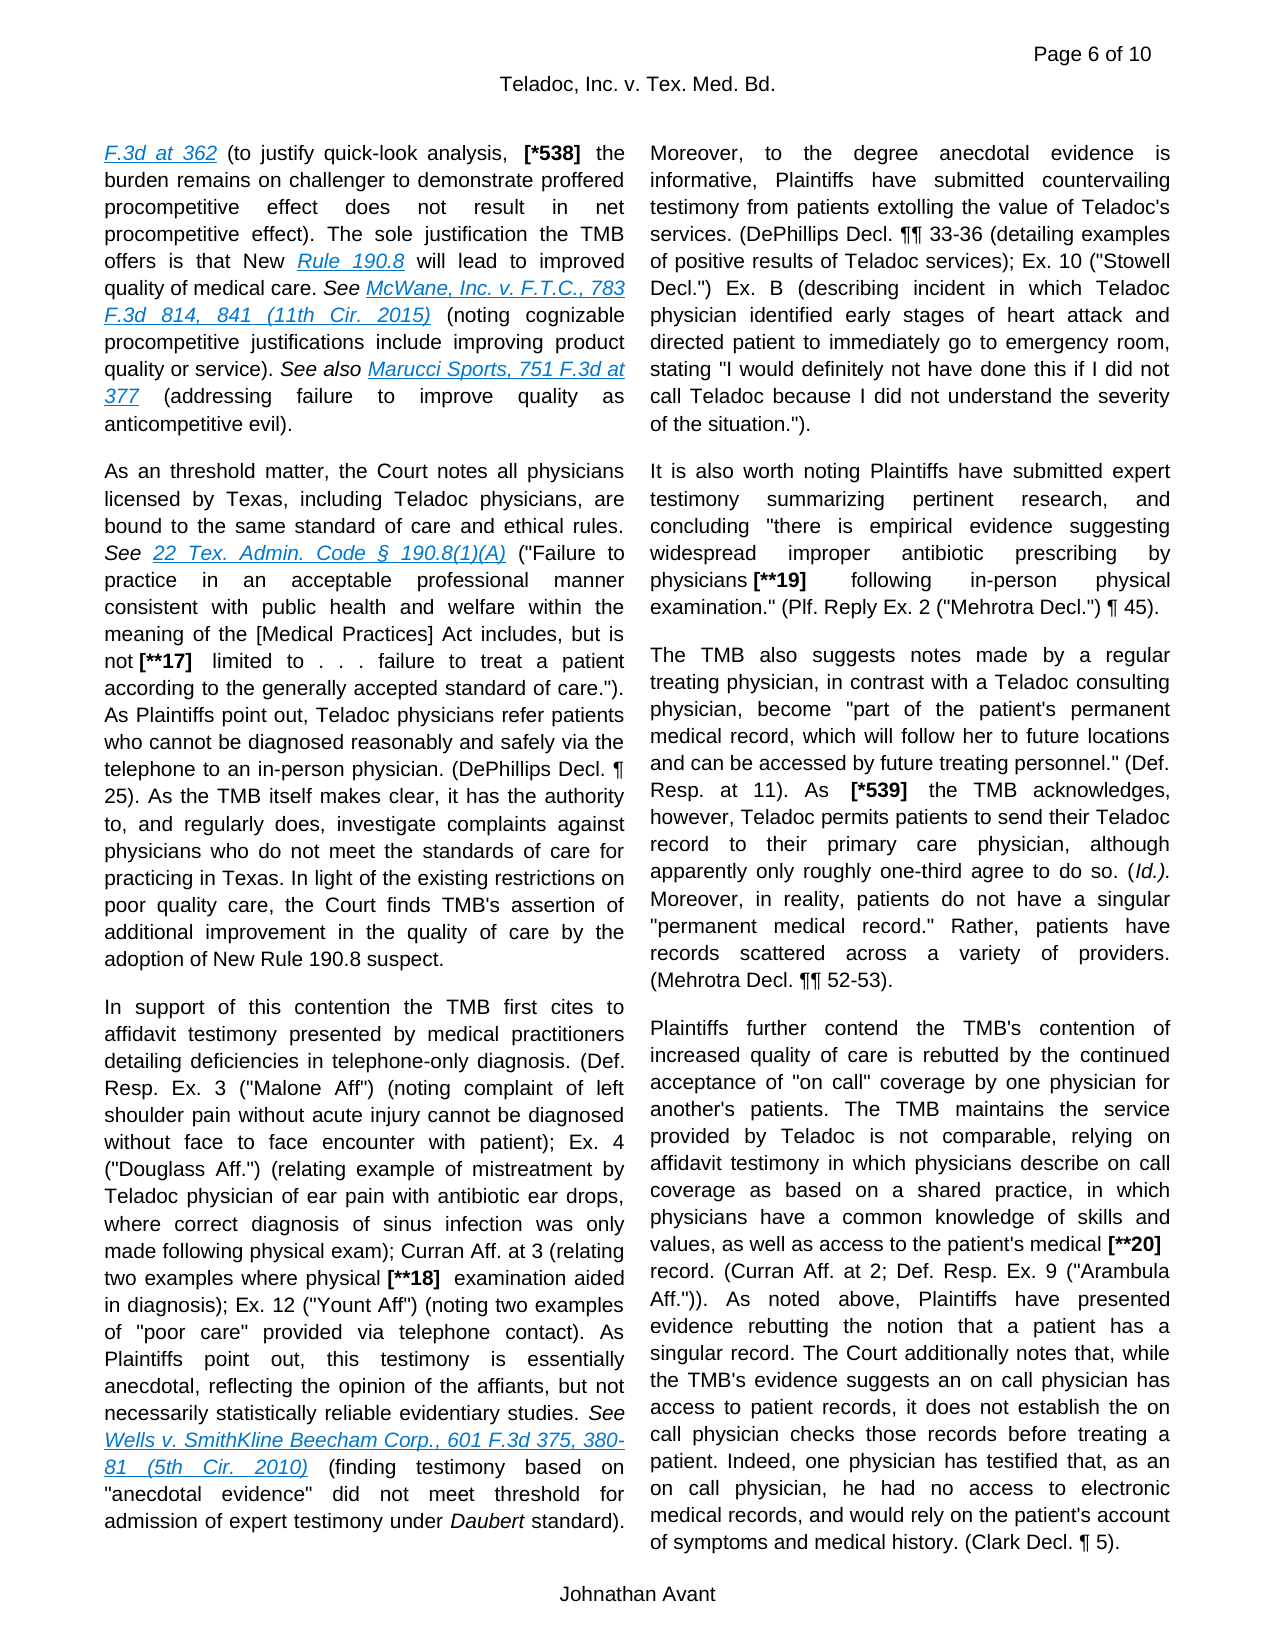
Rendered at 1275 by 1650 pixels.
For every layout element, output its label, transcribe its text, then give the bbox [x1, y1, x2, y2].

text As an threshold matter, the Court notes all physicians licensed by Texas, including Teladoc physicians, are bound to the same standard of care and ethical rules. See 22 Tex. Admin. Code § 190.8(1)(A) ("Failure to practice in an acceptable professional manner consistent with public health and welfare within the meaning of the [Medical Practices] Act includes, but is not [**17] limited to . . . failure to treat a patient according to the generally accepted standard of care."). As Plaintiffs point out, Teladoc physicians refer patients who cannot be diagnosed reasonably and safely via the telephone to an in-person physician. (DePhillips Decl. ¶ 25). As the TMB itself makes clear, it has the authority to, and regularly does, investigate complaints against physicians who do not meet the standards of care for practicing in Texas. In light of the existing restrictions on poor quality care, the Court finds TMB's assertion of additional improvement in the quality of care by the adoption of New Rule 190.8 suspect. [104, 456, 625, 971]
text The TMB also suggests notes made by a regular treating physician, in contrast with a Teladoc consulting physician, become "part of the patient's permanent medical record, which will follow her to future locations and can be accessed by future treating personnel." (Def. Resp. at 11). As [*539] the TMB acknowledges, however, Teladoc permits patients to send their Teladoc record to their primary care physician, although apparently only roughly one-third agree to do so. (Id.). Moreover, in reality, patients do not have a singular "permanent medical record." Rather, patients have records scattered across a variety of providers. (Mehrotra Decl. ¶¶ 52-53). [650, 639, 1171, 992]
text It is also worth noting Plaintiffs have submitted expert testimony summarizing pertinent research, and concluding "there is empirical evidence suggesting widespread improper antibiotic prescribing by physicians [**19] following in-person physical examination." (Plf. Reply Ex. 2 ("Mehrotra Decl.") ¶ 45). [650, 456, 1171, 619]
text In support of this contention the TMB first cites to affidavit testimony presented by medical practitioners detailing deficiencies in telephone-only diagnosis. (Def. Resp. Ex. 3 ("Malone Aff") (noting complaint of left shoulder pain without acute injury cannot be diagnosed without face to face encounter with patient); Ex. 4 ("Douglass Aff.") (relating example of mistreatment by Teladoc physician of ear pain with antibiotic ear drops, where correct diagnosis of sinus infection was only made following physical exam); Curran Aff. at 3 (relating two examples where physical [**18] examination aided in diagnosis); Ex. 12 ("Yount Aff") (noting two examples of "poor care" provided via telephone contact). As Plaintiffs point out, this testimony is essentially anecdotal, reflecting the opinion of the affiants, but not necessarily statistically reliable evidentiary studies. See Wells v. SmithKline Beecham Corp., 601 F.3d 375, 380-81 (5th Cir. 2010) (finding testimony based on "anecdotal evidence" did not meet threshold for admission of expert testimony under Daubert standard). Moreover, to the degree anecdotal evidence is informative, Plaintiffs have submitted countervailing testimony from patients extolling the value of Teladoc's services. (DePhillips Decl. ¶¶ 33-36 (detailing examples of positive results of Teladoc services); Ex. 10 ("Stowell Decl.") Ex. B (describing incident in which Teladoc physician identified early stages of heart attack and directed patient to immediately go to emergency room, stating "I would definitely not have done this if I did not call Teladoc because I did not understand the severity of the situation."). [650, 137, 1171, 435]
text Plaintiffs further contend the TMB's contention of increased quality of care is rebutted by the continued acceptance of "on call" coverage by one physician for another's patients. The TMB maintains the service provided by Teladoc is not comparable, relying on affidavit testimony in which physicians describe on call coverage as based on a shared practice, in which physicians have a common knowledge of skills and values, as well as access to the patient's medical [**20] record. (Curran Aff. at 2; Def. Resp. Ex. 9 ("Arambula Aff.")). As noted above, Plaintiffs have presented evidence rebutting the notion that a patient has a singular record. The Court additionally notes that, while the TMB's evidence suggests an on call physician has access to patient records, it does not establish the on call physician checks those records before treating a patient. Indeed, one physician has testified that, as an on call physician, he had no access to electronic medical records, and would rely on the patient's account of symptoms and medical history. (Clark Decl. ¶ 5). [650, 1012, 1171, 1554]
text In support of this contention the TMB first cites to affidavit testimony presented by medical practitioners detailing deficiencies in telephone-only diagnosis. (Def. Resp. Ex. 3 ("Malone Aff") (noting complaint of left shoulder pain without acute injury cannot be diagnosed without face to face encounter with patient); Ex. 4 ("Douglass Aff.") (relating example of mistreatment by Teladoc physician of ear pain with antibiotic ear drops, where correct diagnosis of sinus infection was only made following physical exam); Curran Aff. at 3 (relating two examples where physical [**18] examination aided in diagnosis); Ex. 12 ("Yount Aff") (noting two examples of "poor care" provided via telephone contact). As Plaintiffs point out, this testimony is essentially anecdotal, reflecting the opinion of the affiants, but not necessarily statistically reliable evidentiary studies. See Wells v. SmithKline Beecham Corp., 601 F.3d 375, 380-81 (5th Cir. 2010) (finding testimony based on "anecdotal evidence" did not meet threshold for admission of expert testimony under Daubert standard). Moreover, to the degree anecdotal evidence is informative, Plaintiffs have submitted countervailing testimony from patients extolling the value of Teladoc's services. (DePhillips Decl. ¶¶ 33-36 (detailing examples of positive results of Teladoc services); Ex. 10 ("Stowell Decl.") Ex. B (describing incident in which Teladoc physician identified early stages of heart attack and directed patient to immediately go to emergency room, stating "I would definitely not have done this if I did not call Teladoc because I did not understand the severity of the situation."). [104, 992, 625, 1449]
